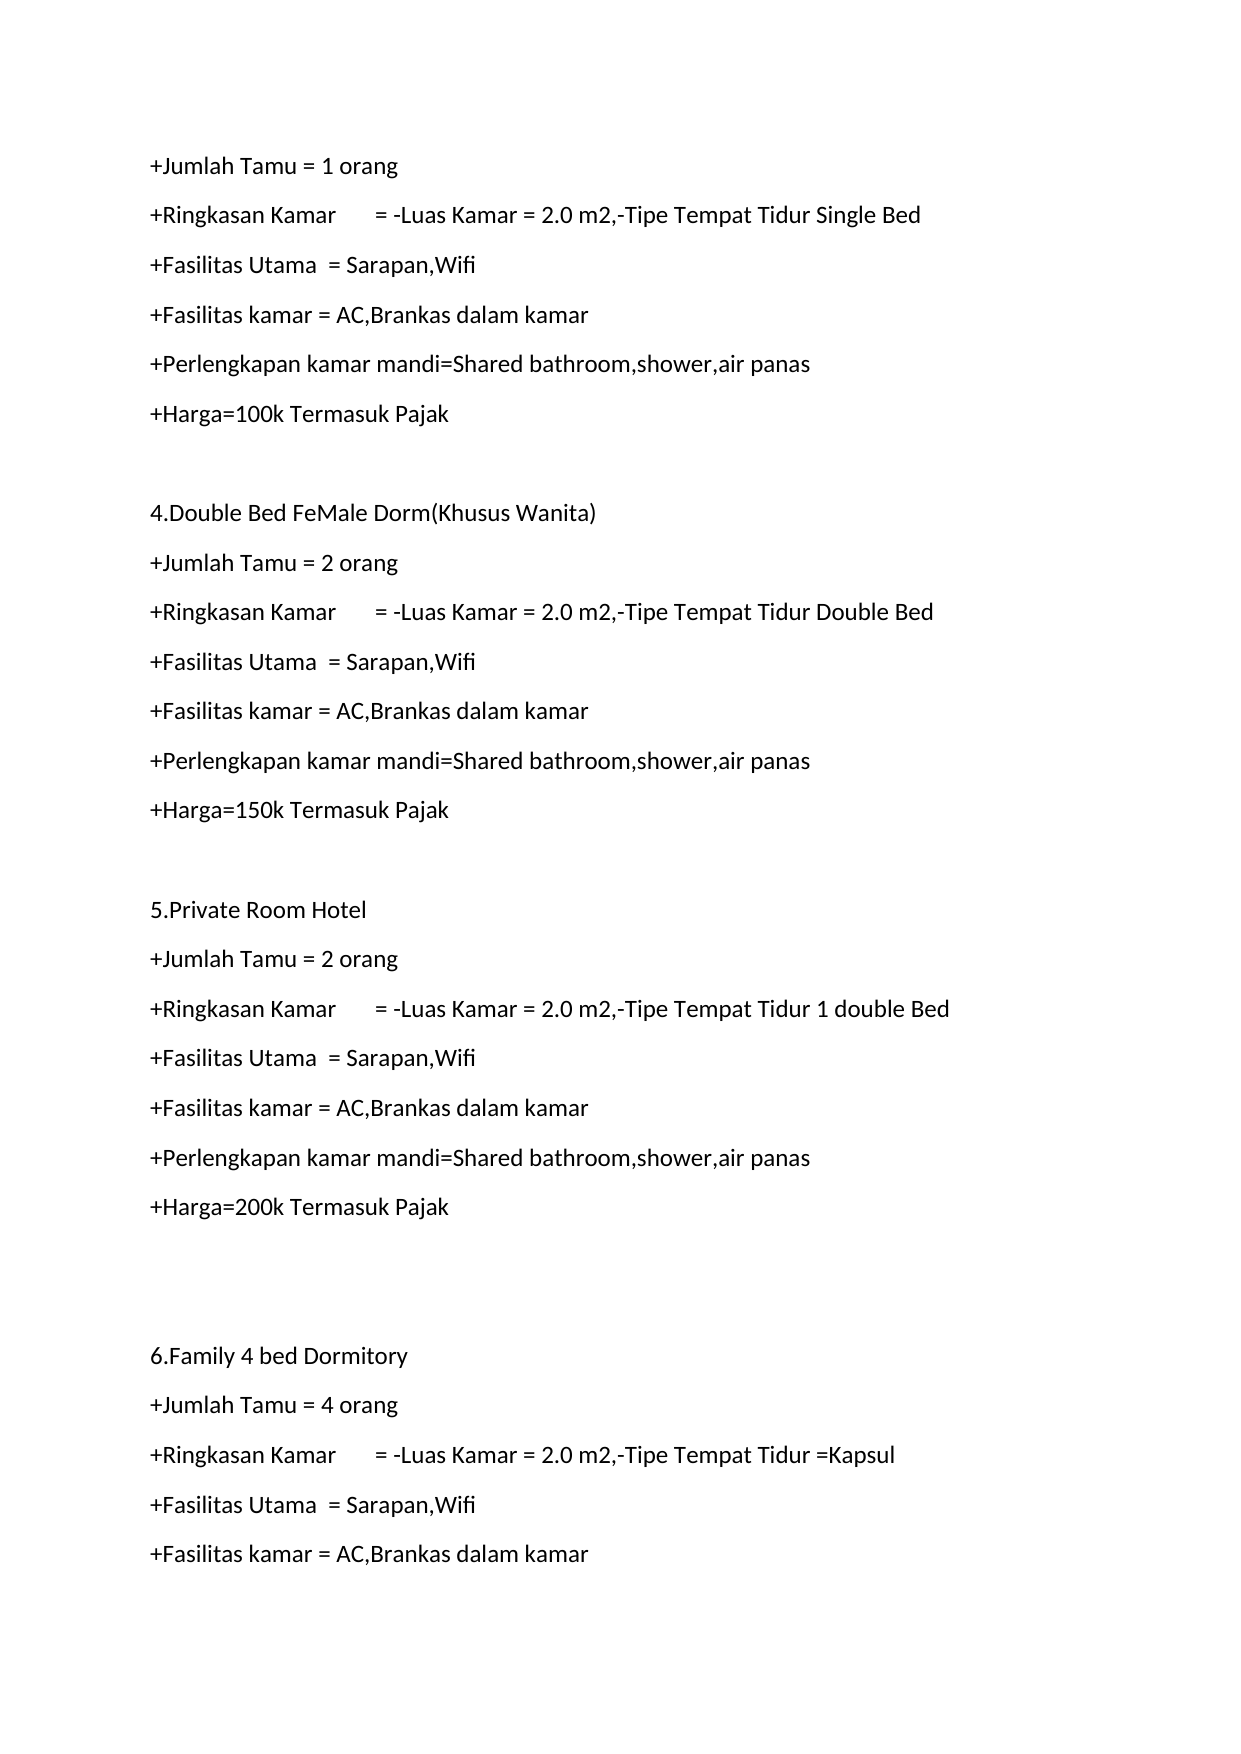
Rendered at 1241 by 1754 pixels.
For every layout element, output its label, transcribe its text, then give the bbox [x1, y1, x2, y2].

text 5.Private Room Hotel [150, 894, 1090, 924]
text +Jumlah Tamu = 2 orang [150, 547, 1090, 577]
text +Fasilitas Utama = Sarapan,Wifi [150, 1042, 1090, 1073]
text +Jumlah Tamu = 1 orang [150, 150, 1090, 181]
text +Harga=200k Termasuk Pajak [150, 1191, 1090, 1222]
text +Fasilitas Utama = Sarapan,Wifi [150, 249, 1090, 280]
text +Harga=100k Termasuk Pajak [150, 398, 1090, 428]
text +Ringkasan Kamar = -Luas Kamar = 2.0 m2,-Tipe Tempat Tidur Single Bed [150, 199, 1090, 230]
text +Fasilitas Utama = Sarapan,Wifi [150, 1489, 1090, 1519]
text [150, 1439, 1090, 1470]
text 6.Family 4 bed Dormitory [150, 1340, 1090, 1371]
text +Fasilitas kamar = AC,Brankas dalam kamar [150, 1538, 1090, 1569]
text +Jumlah Tamu = 2 orang [150, 943, 1090, 974]
text +Perlengkapan kamar mandi=Shared bathroom,shower,air panas [150, 745, 1090, 776]
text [150, 299, 1090, 329]
text +Ringkasan Kamar = -Luas Kamar = 2.0 m2,-Tipe Tempat Tidur 1 double Bed [150, 993, 1090, 1023]
text +Ringkasan Kamar = -Luas Kamar = 2.0 m2,-Tipe Tempat Tidur Double Bed [150, 596, 1090, 627]
text +Perlengkapan kamar mandi=Shared bathroom,shower,air panas [150, 1142, 1090, 1172]
text +Harga=150k Termasuk Pajak [150, 794, 1090, 825]
text +Fasilitas kamar = AC,Brankas dalam kamar [150, 1092, 1090, 1123]
text 4.Double Bed FeMale Dorm(Khusus Wanita) [150, 497, 1090, 528]
text +Jumlah Tamu = 4 orang [150, 1389, 1090, 1420]
text +Perlengkapan kamar mandi=Shared bathroom,shower,air panas [150, 348, 1090, 379]
text +Fasilitas kamar = AC,Brankas dalam kamar [150, 695, 1090, 726]
text +Fasilitas Utama = Sarapan,Wifi [150, 646, 1090, 676]
